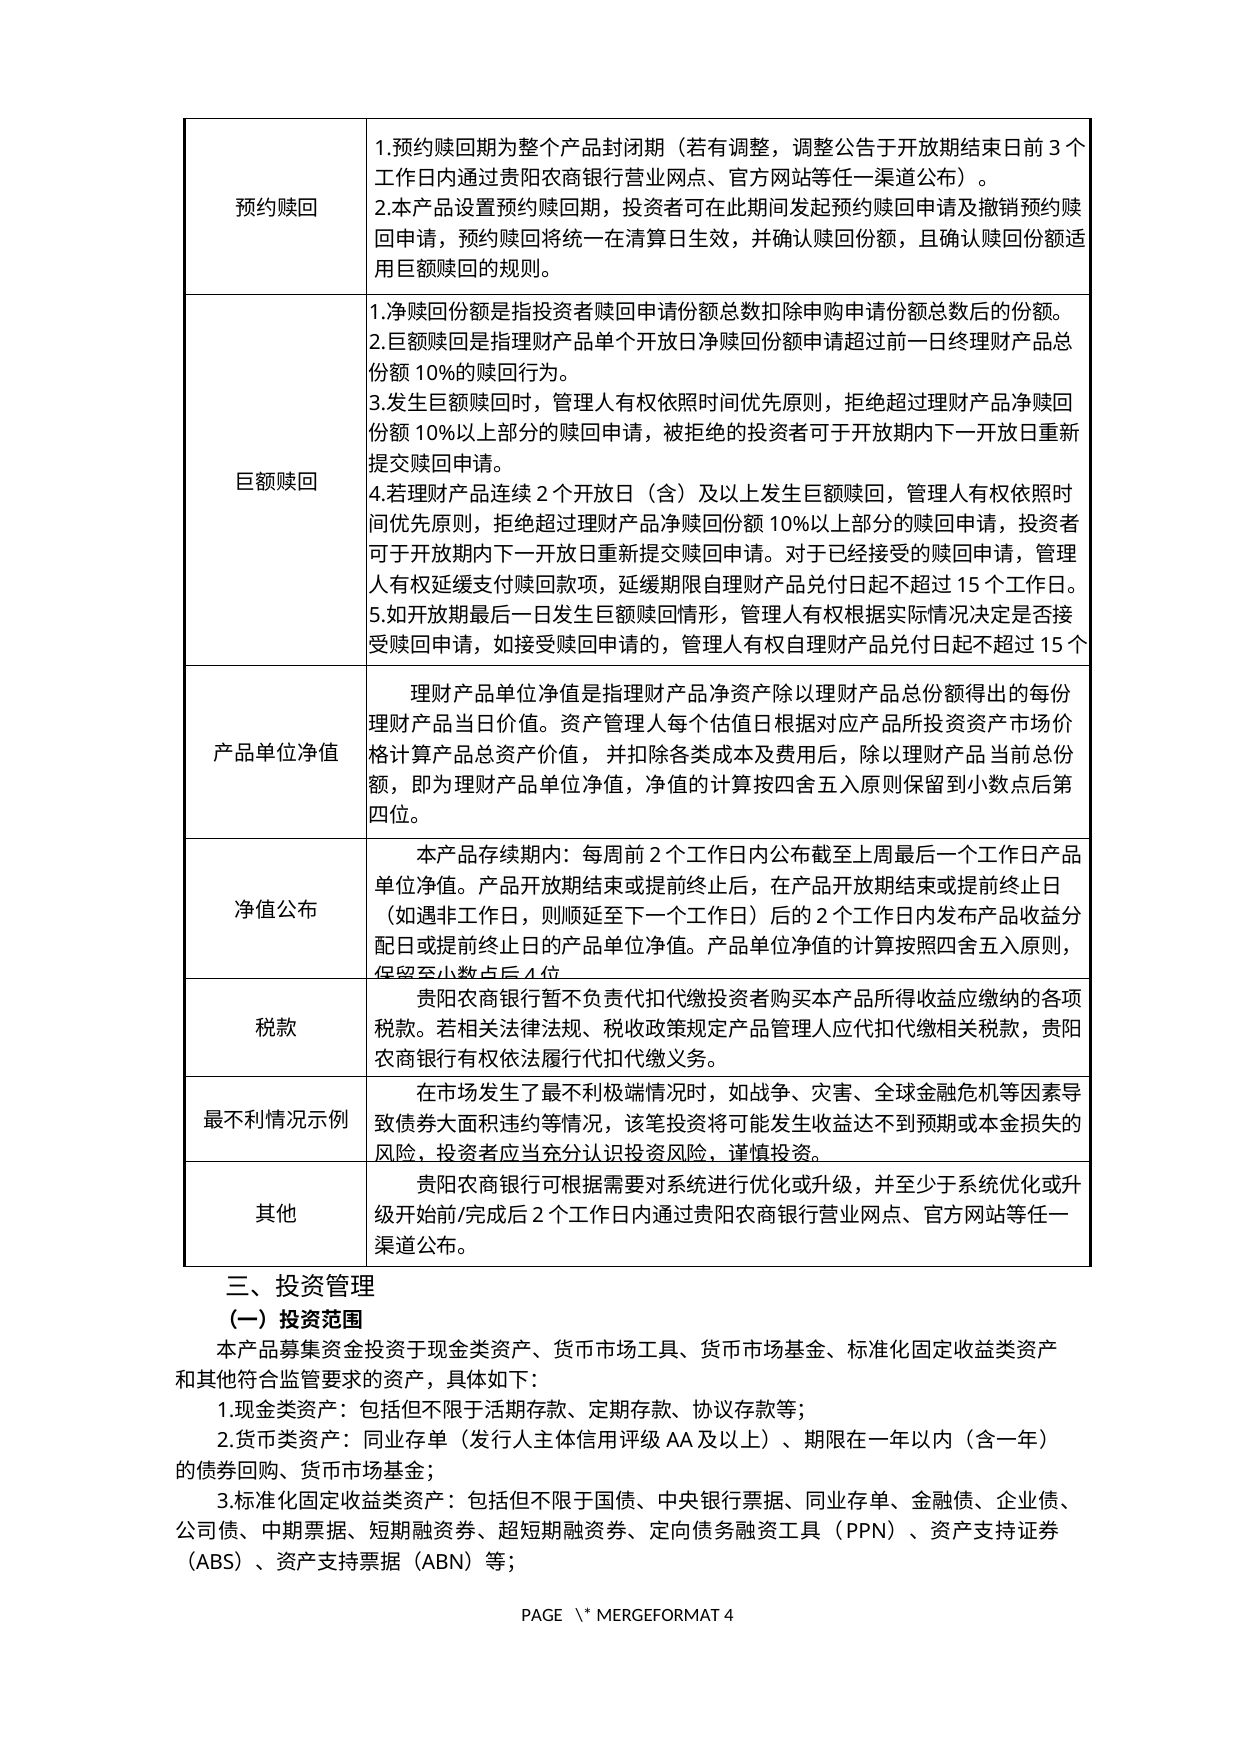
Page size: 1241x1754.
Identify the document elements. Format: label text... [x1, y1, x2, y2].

table_cell 产品单位净值 [186, 666, 366, 838]
table_cell 贵阳农商银行暂不负责代扣代缴投资者购买本产品所得收益应缴纳的各项税款。若相关法律法规、税收政策规定产品管理人应代扣代缴相关税款，贵阳农商银行有权依法履行代扣代缴义务。 [367, 979, 1089, 1076]
table_cell 本产品存续期内：每周前2个工作日内公布截至上周最后一个工作日产品单位净值。产品开放期结束或提前终止后，在产品开放期结束或提前终止日（如遇非工作日，则顺延至下一个工作日）后的2个工作日内发布产品收益分配日或提前终止日的产品单位净值。产品单位净值的计算按照四舍五入原则，保留至小数点后4位。 [367, 839, 1089, 978]
text 三、投资管理 [175, 1267, 1060, 1303]
table_cell 最不利情况示例 [186, 1077, 366, 1161]
table_cell 其他 [186, 1162, 366, 1266]
table_cell 在市场发生了最不利极端情况时，如战争、灾害、全球金融危机等因素导致债券大面积违约等情况，该笔投资将可能发生收益达不到预期或本金损失的风险，投资者应当充分认识投资风险，谨慎投资。 [367, 1077, 1089, 1161]
table_cell 贵阳农商银行可根据需要对系统进行优化或升级，并至少于系统优化或升级开始前/完成后2个工作日内通过贵阳农商银行营业网点、官方网站等任一渠道公布。 [367, 1162, 1089, 1266]
text 3.标准化固定收益类资产：包括但不限于国债、中央银行票据、同业存单、金融债、企业债、公司债、中期票据、短期融资券、超短期融资券、定向债务融资工具（PPN）、资产支持证券（ABS）、资产支持票据（ABN）等； [175, 1484, 1060, 1575]
table_cell 税款 [186, 979, 366, 1076]
text 2.货币类资产：同业存单（发行人主体信用评级AA及以上）、期限在一年以内（含一年）的债券回购、货币市场基金； [175, 1424, 1060, 1484]
text （一）投资范围 [175, 1303, 1060, 1333]
table_cell 巨额赎回 [186, 295, 366, 665]
table_cell 预约赎回 [186, 119, 366, 294]
table_cell 1.净赎回份额是指投资者赎回申请份额总数扣除申购申请份额总数后的份额。 2.巨额赎回是指理财产品单个开放日净赎回份额申请超过前一日终理财产品总份额10%的赎回行为。 3.发生巨额赎回时，管理人有权依照时间优先原则，拒绝超过理财产品净赎回份额10%以上部分的赎回申请，被拒绝的投资者可于开放期内下一开放日重新提交赎回申请。 4.若理财产品连续2个开放日（含）及以上发生巨额赎回，管理人有权依照时间优先原则，拒绝超过理财产品净赎回份额10%以上部分的赎回申请，投资者可于开放期内下一开放日重新提交赎回申请。对于已经接受的赎回申请，管理人有权延缓支付赎回款项，延缓期限自理财产品兑付日起不超过15个工作日。 5.如开放期最后一日发生巨额赎回情形，管理人有权根据实际情况决定是否接受赎回申请，如接受赎回申请的，管理人有权自理财产品兑付日起不超过15个工作日支付赎回款项。 [367, 295, 1089, 665]
text 1.现金类资产：包括但不限于活期存款、定期存款、协议存款等； [175, 1393, 1060, 1424]
text 本产品募集资金投资于现金类资产、货币市场工具、货币市场基金、标准化固定收益类资产和其他符合监管要求的资产，具体如下： [175, 1333, 1060, 1393]
table_cell 1.预约赎回期为整个产品封闭期（若有调整，调整公告于开放期结束日前3个工作日内通过贵阳农商银行营业网点、官方网站等任一渠道公布）。 2.本产品设置预约赎回期，投资者可在此期间发起预约赎回申请及撤销预约赎回申请，预约赎回将统一在清算日生效，并确认赎回份额，且确认赎回份额适用巨额赎回的规则。 [367, 119, 1089, 294]
table_cell 净值公布 [186, 839, 366, 978]
table_cell 理财产品单位净值是指理财产品净资产除以理财产品总份额得出的每份理财产品当日价值。资产管理人每个估值日根据对应产品所投资资产市场价格计算产品总资产价值， 并扣除各类成本及费用后，除以理财产品当前总份额，即为理财产品单位净值，净值的计算按四舍五入原则保留到小数点后第四位。 [367, 666, 1089, 838]
